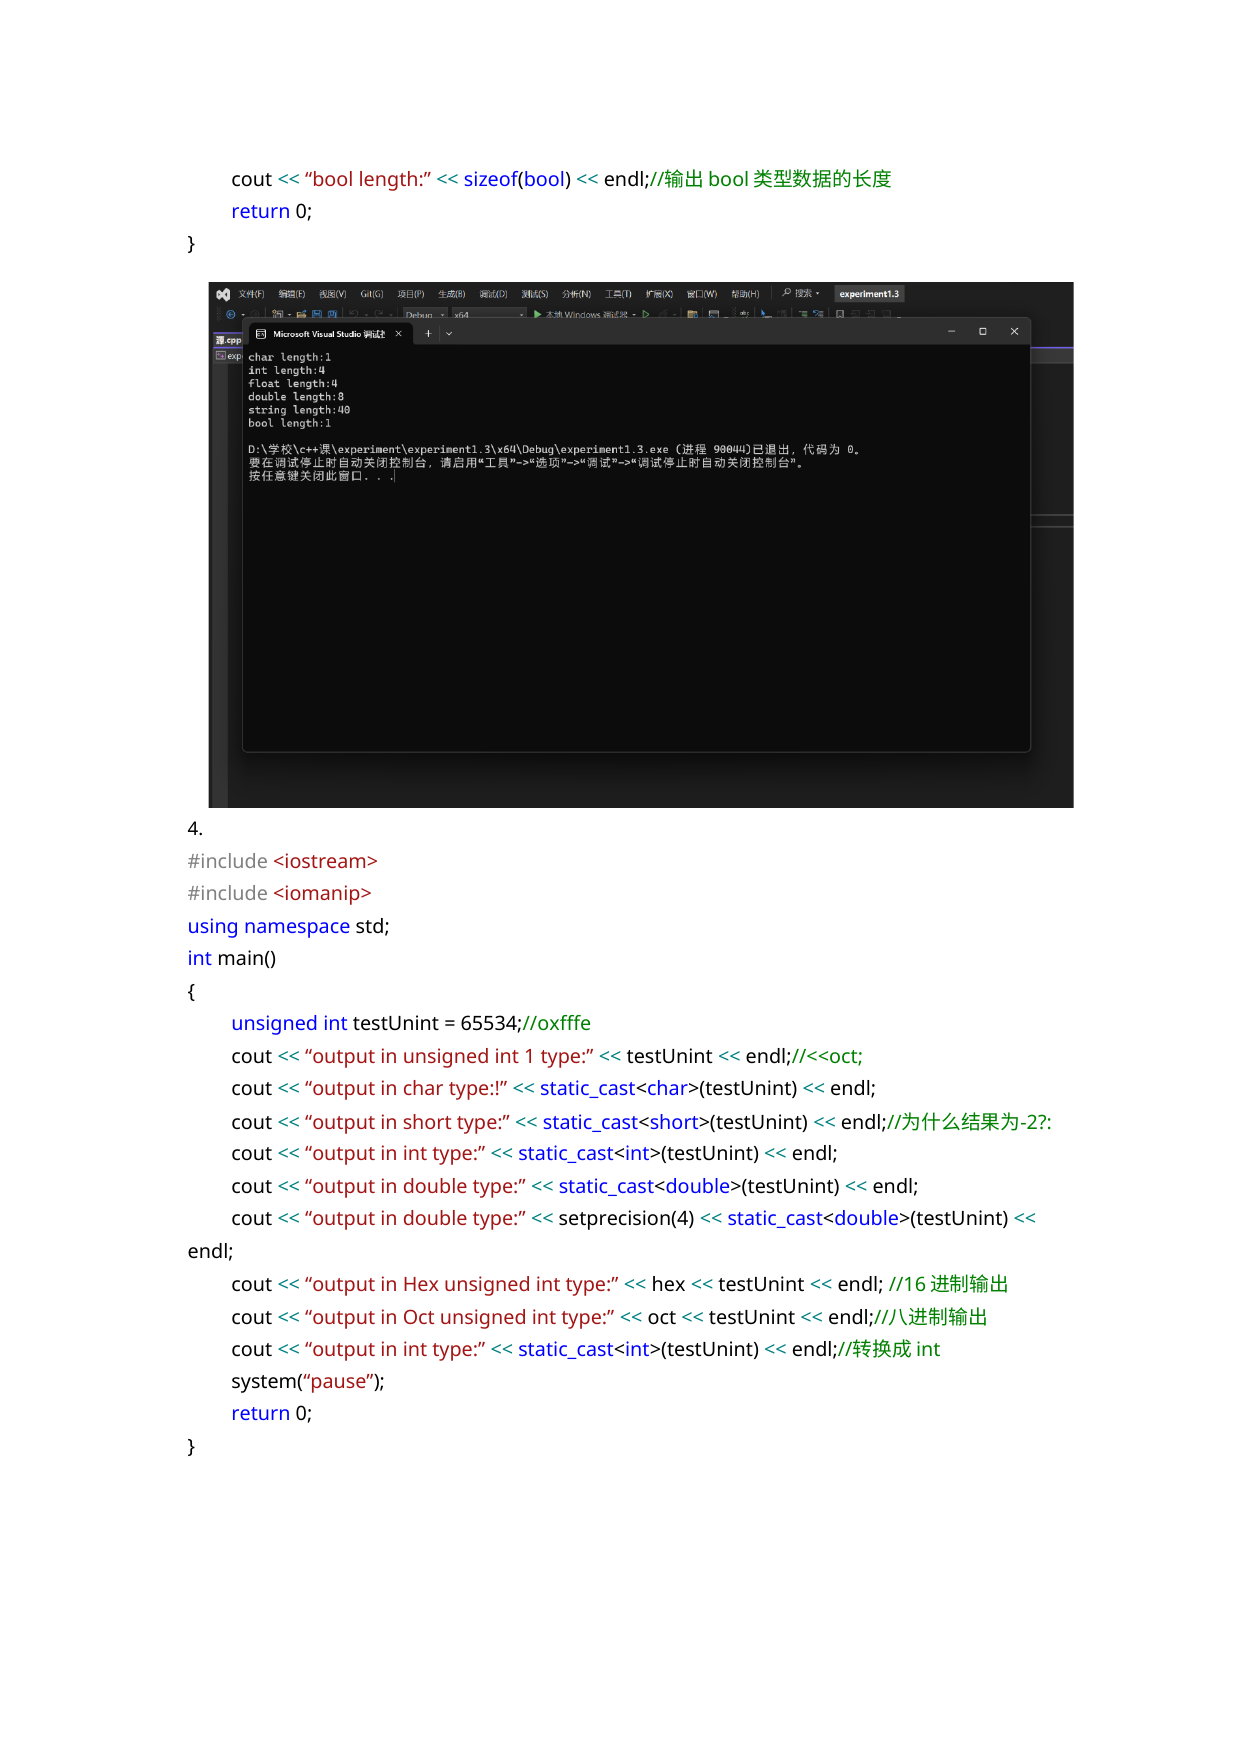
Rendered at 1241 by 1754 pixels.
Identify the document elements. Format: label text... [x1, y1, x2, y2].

text cout << “output in Hex unsigned int type:” << hex << testUnint << endl; //16进制输出 [187, 1267, 1053, 1299]
text int main() [187, 942, 1053, 974]
picture [208, 282, 1074, 808]
text #include <iostream> [187, 844, 1053, 877]
text cout << “output in double type:” << static_cast<double>(testUnint) << endl; [187, 1169, 1053, 1202]
text unsigned int testUnint = 65534;//oxfffe [187, 1007, 1053, 1039]
text cout << “output in unsigned int 1 type:” << testUnint << endl;//<<oct; [187, 1039, 1053, 1072]
text cout << “output in Oct unsigned int type:” << oct << testUnint << endl;//八进制输出 [187, 1299, 1053, 1332]
text cout << “output in int type:” << static_cast<int>(testUnint) << endl;//转换成int [187, 1332, 1053, 1364]
text cout << “output in double type:” << setprecision(4) << static_cast<double>(testUnint) << endl; [187, 1202, 1053, 1267]
text { [187, 974, 1053, 1007]
text using namespace std; [187, 909, 1053, 942]
text cout << “output in short type:” << static_cast<short>(testUnint) << endl;//为什么结果为-2?: [187, 1104, 1053, 1137]
text system(“pause”); [187, 1364, 1053, 1397]
text return 0; [187, 194, 1053, 227]
text cout << “output in char type:!” << static_cast<char>(testUnint) << endl; [187, 1072, 1053, 1104]
text cout << “output in int type:” << static_cast<int>(testUnint) << endl; [187, 1137, 1053, 1169]
text cout << “bool length:” << sizeof(bool) << endl;//输出bool类型数据的长度 [187, 162, 1053, 194]
text } [187, 1429, 1053, 1462]
text } [187, 227, 1053, 259]
text return 0; [187, 1397, 1053, 1429]
text #include <iomanip> [187, 877, 1053, 909]
